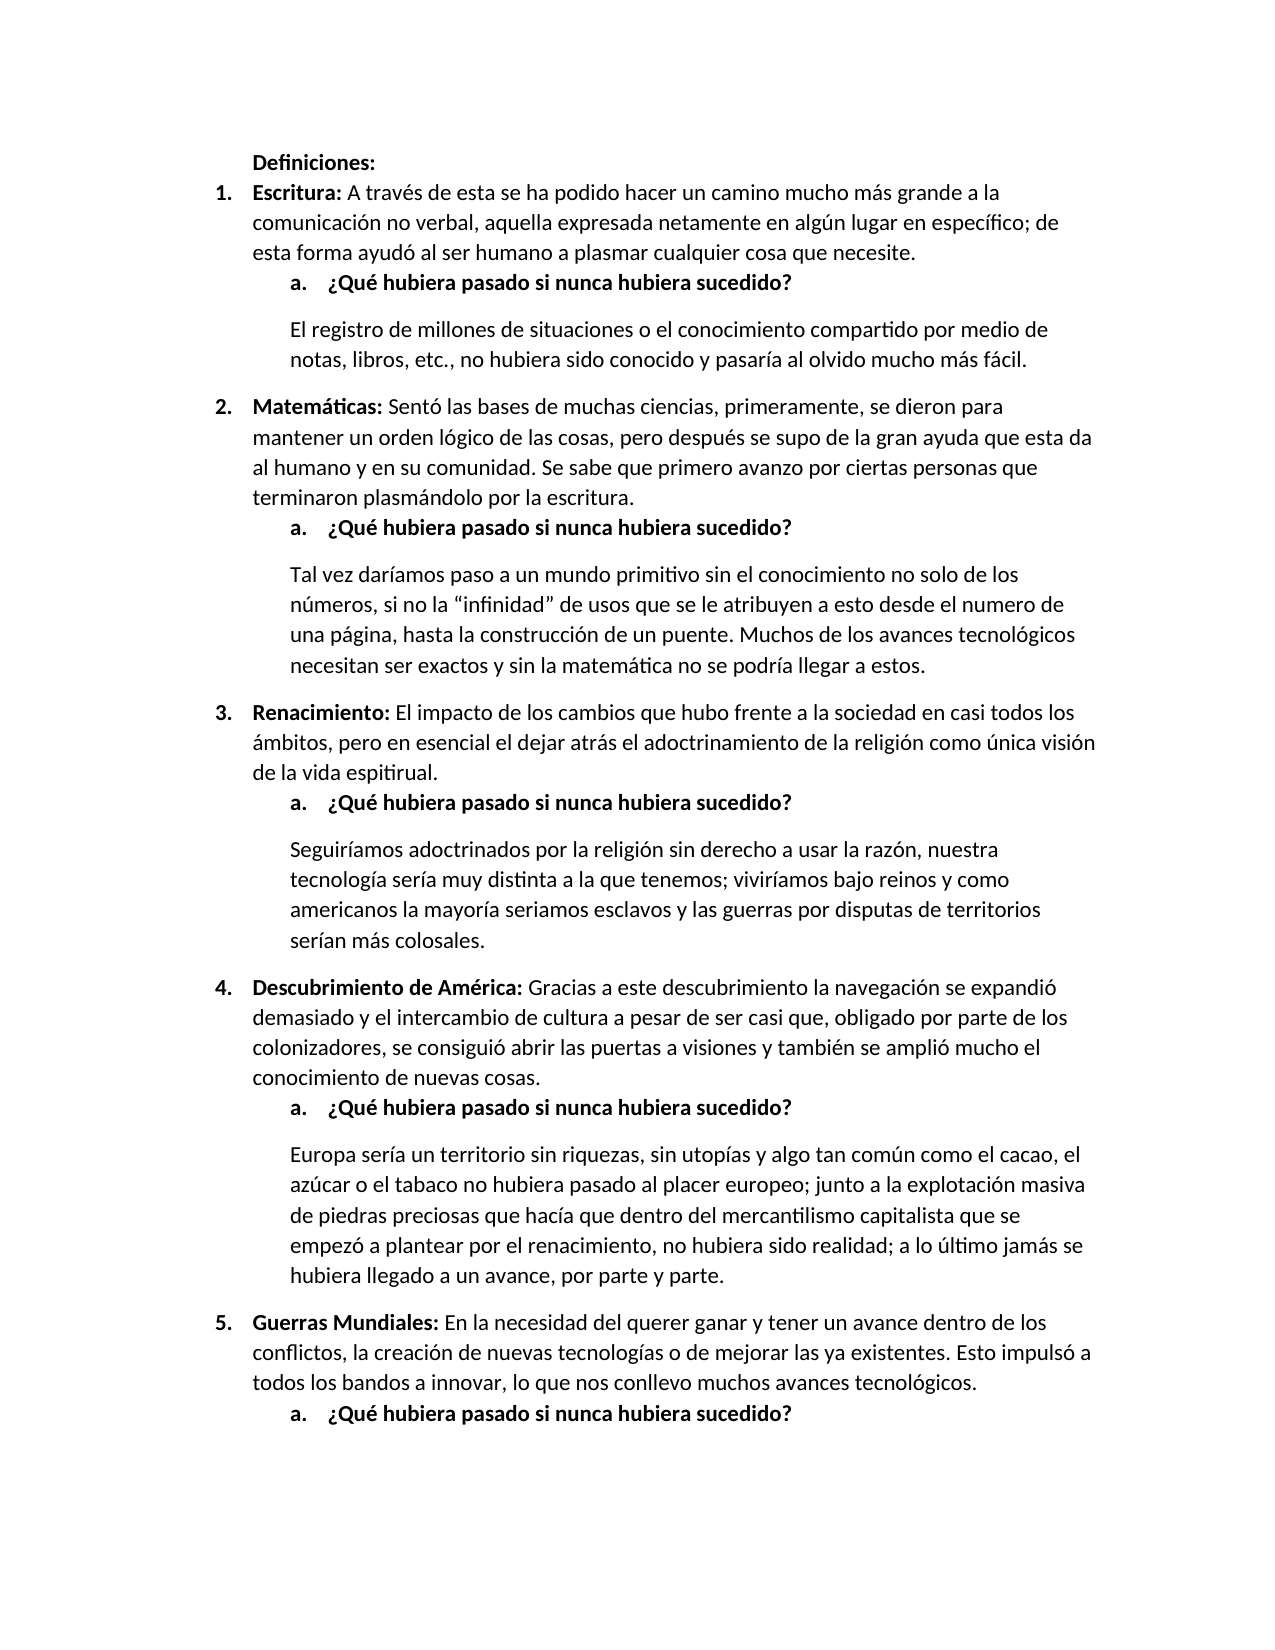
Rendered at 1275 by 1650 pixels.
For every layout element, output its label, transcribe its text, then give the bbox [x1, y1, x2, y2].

list Escritura: A través de esta se ha podido hacer un camino mucho más grande a la comunicación no verbal, aquella expresada netamente en algún lugar en específico; de esta forma ayudó al ser humano a plasmar cualquier cosa que necesite. [215, 178, 1098, 266]
text El registro de millones de situaciones o el conocimiento compartido por medio de notas, libros, etc., no hubiera sido conocido y pasaría al olvido mucho más fácil. [290, 315, 1098, 373]
list ¿Qué hubiera pasado si nunca hubiera sucedido? [290, 788, 1098, 816]
list Renacimiento: El impacto de los cambios que hubo frente a la sociedad en casi todos los ámbitos, pero en esencial el dejar atrás el adoctrinamiento de la religión como única visión de la vida espitirual. [215, 698, 1098, 786]
list Definiciones: [252, 148, 1098, 176]
text Tal vez daríamos paso a un mundo primitivo sin el conocimiento no solo de los números, si no la “infinidad” de usos que se le atribuyen a esto desde el numero de una página, hasta la construcción de un puente. Muchos de los avances tecnológicos necesitan ser exactos y sin la matemática no se podría llegar a estos. [290, 560, 1098, 679]
list Matemáticas: Sentó las bases de muchas ciencias, primeramente, se dieron para mantener un orden lógico de las cosas, pero después se supo de la gran ayuda que esta da al humano y en su comunidad. Se sabe que primero avanzo por ciertas personas que terminaron plasmándolo por la escritura. [215, 392, 1098, 511]
list Descubrimiento de América: Gracias a este descubrimiento la navegación se expandió demasiado y el intercambio de cultura a pesar de ser casi que, obligado por parte de los colonizadores, se consiguió abrir las puertas a visiones y también se amplió mucho el conocimiento de nuevas cosas. [215, 973, 1098, 1091]
list ¿Qué hubiera pasado si nunca hubiera sucedido? [290, 513, 1098, 541]
list ¿Qué hubiera pasado si nunca hubiera sucedido? [290, 1399, 1098, 1427]
list Guerras Mundiales: En la necesidad del querer ganar y tener un avance dentro de los conflictos, la creación de nuevas tecnologías o de mejorar las ya existentes. Esto impulsó a todos los bandos a innovar, lo que nos conllevo muchos avances tecnológicos. [215, 1308, 1098, 1396]
text Seguiríamos adoctrinados por la religión sin derecho a usar la razón, nuestra tecnología sería muy distinta a la que tenemos; viviríamos bajo reinos y como americanos la mayoría seriamos esclavos y las guerras por disputas de territorios serían más colosales. [290, 835, 1098, 954]
list ¿Qué hubiera pasado si nunca hubiera sucedido? [290, 1093, 1098, 1121]
list ¿Qué hubiera pasado si nunca hubiera sucedido? [290, 268, 1098, 296]
text Europa sería un territorio sin riquezas, sin utopías y algo tan común como el cacao, el azúcar o el tabaco no hubiera pasado al placer europeo; junto a la explotación masiva de piedras preciosas que hacía que dentro del mercantilismo capitalista que se empezó a plantear por el renacimiento, no hubiera sido realidad; a lo último jamás se hubiera llegado a un avance, por parte y parte. [290, 1140, 1098, 1289]
